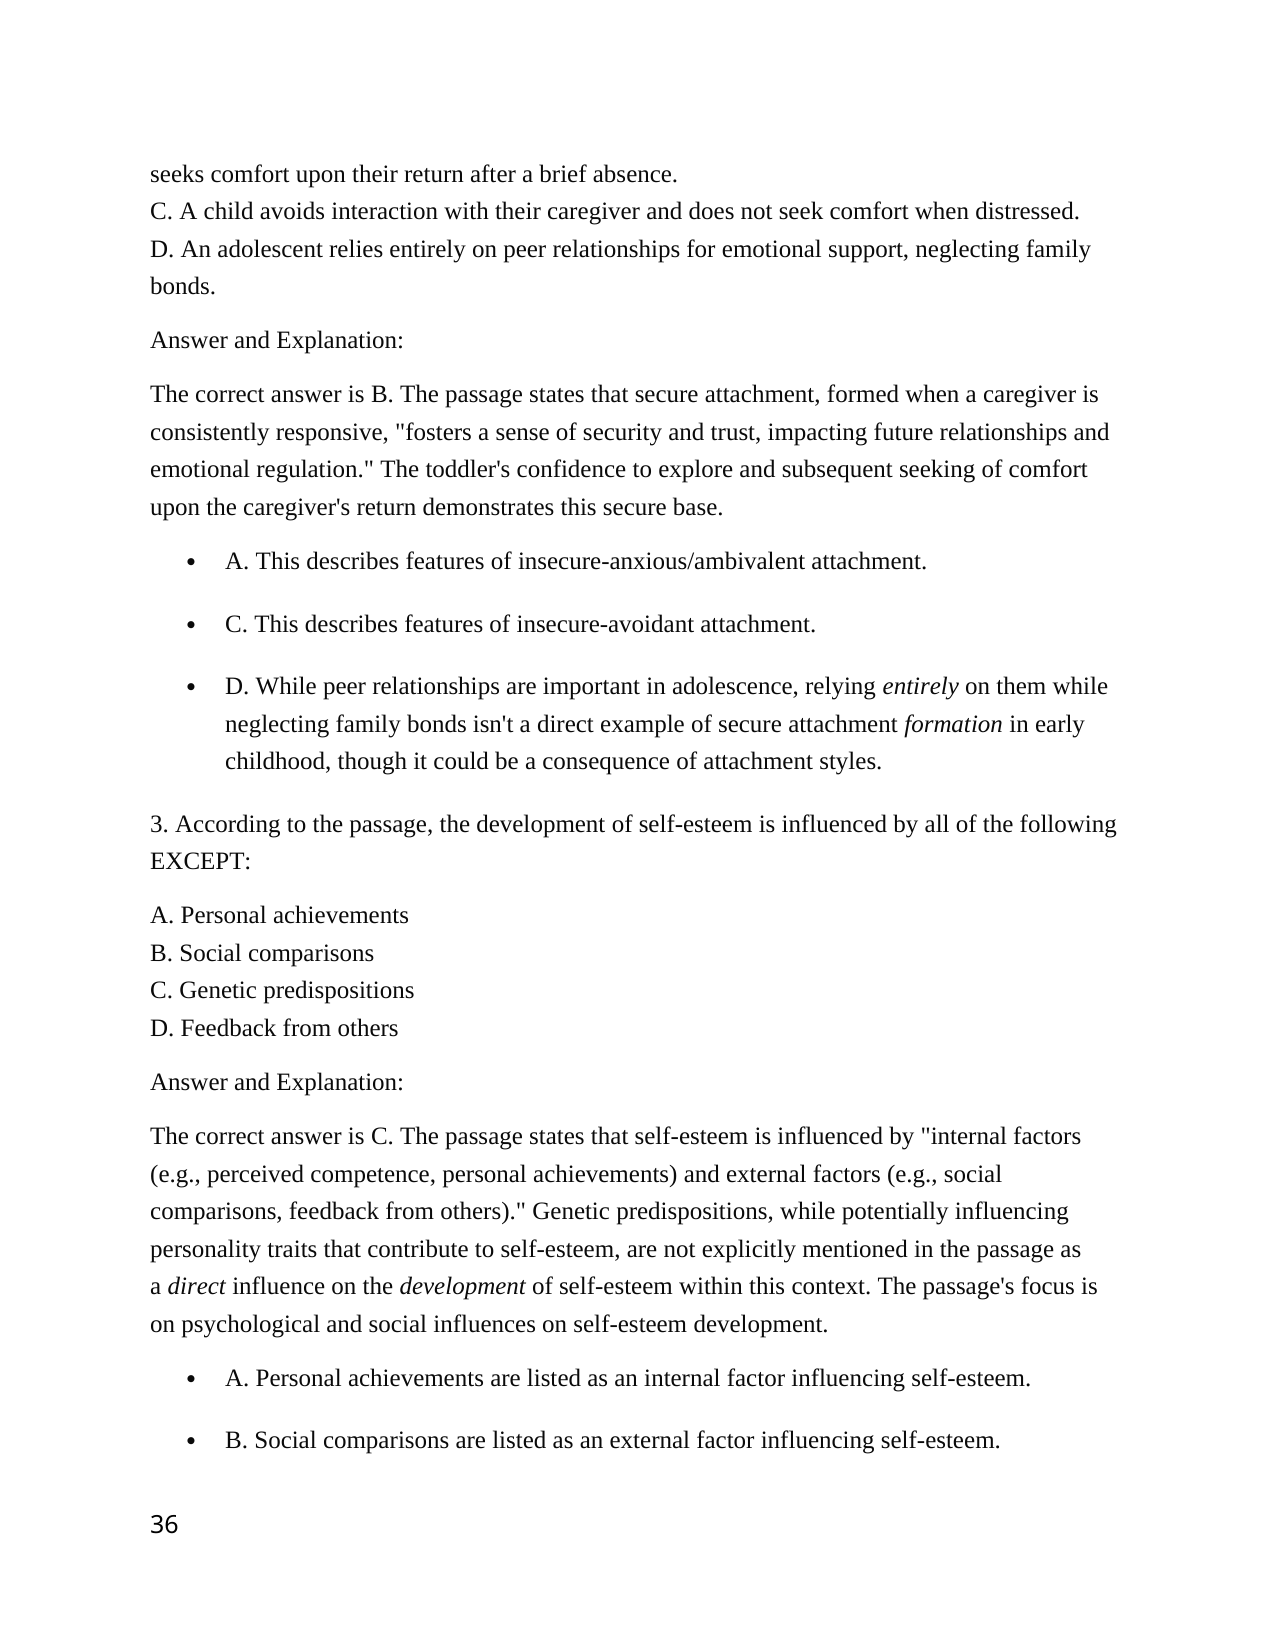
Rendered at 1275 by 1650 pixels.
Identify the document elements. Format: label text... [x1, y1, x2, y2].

text A. Personal achievements B. Social comparisons C. Genetic predispositions D. Feedback from others [150, 892, 1125, 1042]
text Answer and Explanation: [150, 317, 1125, 354]
text The correct answer is C. The passage states that self-esteem is influenced by "internal factors (e.g., perceived competence, personal achievements) and external factors (e.g., social comparisons, feedback from others)." Genetic predispositions, while potentially influencing personality traits that contribute to self-esteem, are not explicitly mentioned in the passage as a direct influence on the development of self-esteem within this context. The passage's focus is on psychological and social influences on self-esteem development. [150, 1112, 1125, 1337]
list C. This describes features of insecure-avoidant attachment. [187, 600, 1125, 637]
text 3. According to the passage, the development of self-esteem is influenced by all of the following EXCEPT: [150, 800, 1125, 875]
list A. Personal achievements are listed as an internal factor influencing self-esteem. [187, 1354, 1125, 1392]
list D. While peer relationships are important in adolescence, relying entirely on them while neglecting family bonds isn't a direct example of secure attachment formation in early childhood, though it could be a consequence of attachment styles. [187, 662, 1125, 775]
list B. Social comparisons are listed as an external factor influencing self-esteem. [187, 1417, 1125, 1454]
list A. This describes features of insecure-anxious/ambivalent attachment. [187, 537, 1125, 575]
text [150, 150, 1125, 300]
text The correct answer is B. The passage states that secure attachment, formed when a caregiver is consistently responsive, "fosters a sense of security and trust, impacting future relationships and emotional regulation." The toddler's confidence to explore and subsequent seeking of comfort upon the caregiver's return demonstrates this secure base. [150, 371, 1125, 521]
text Answer and Explanation: [150, 1058, 1125, 1096]
